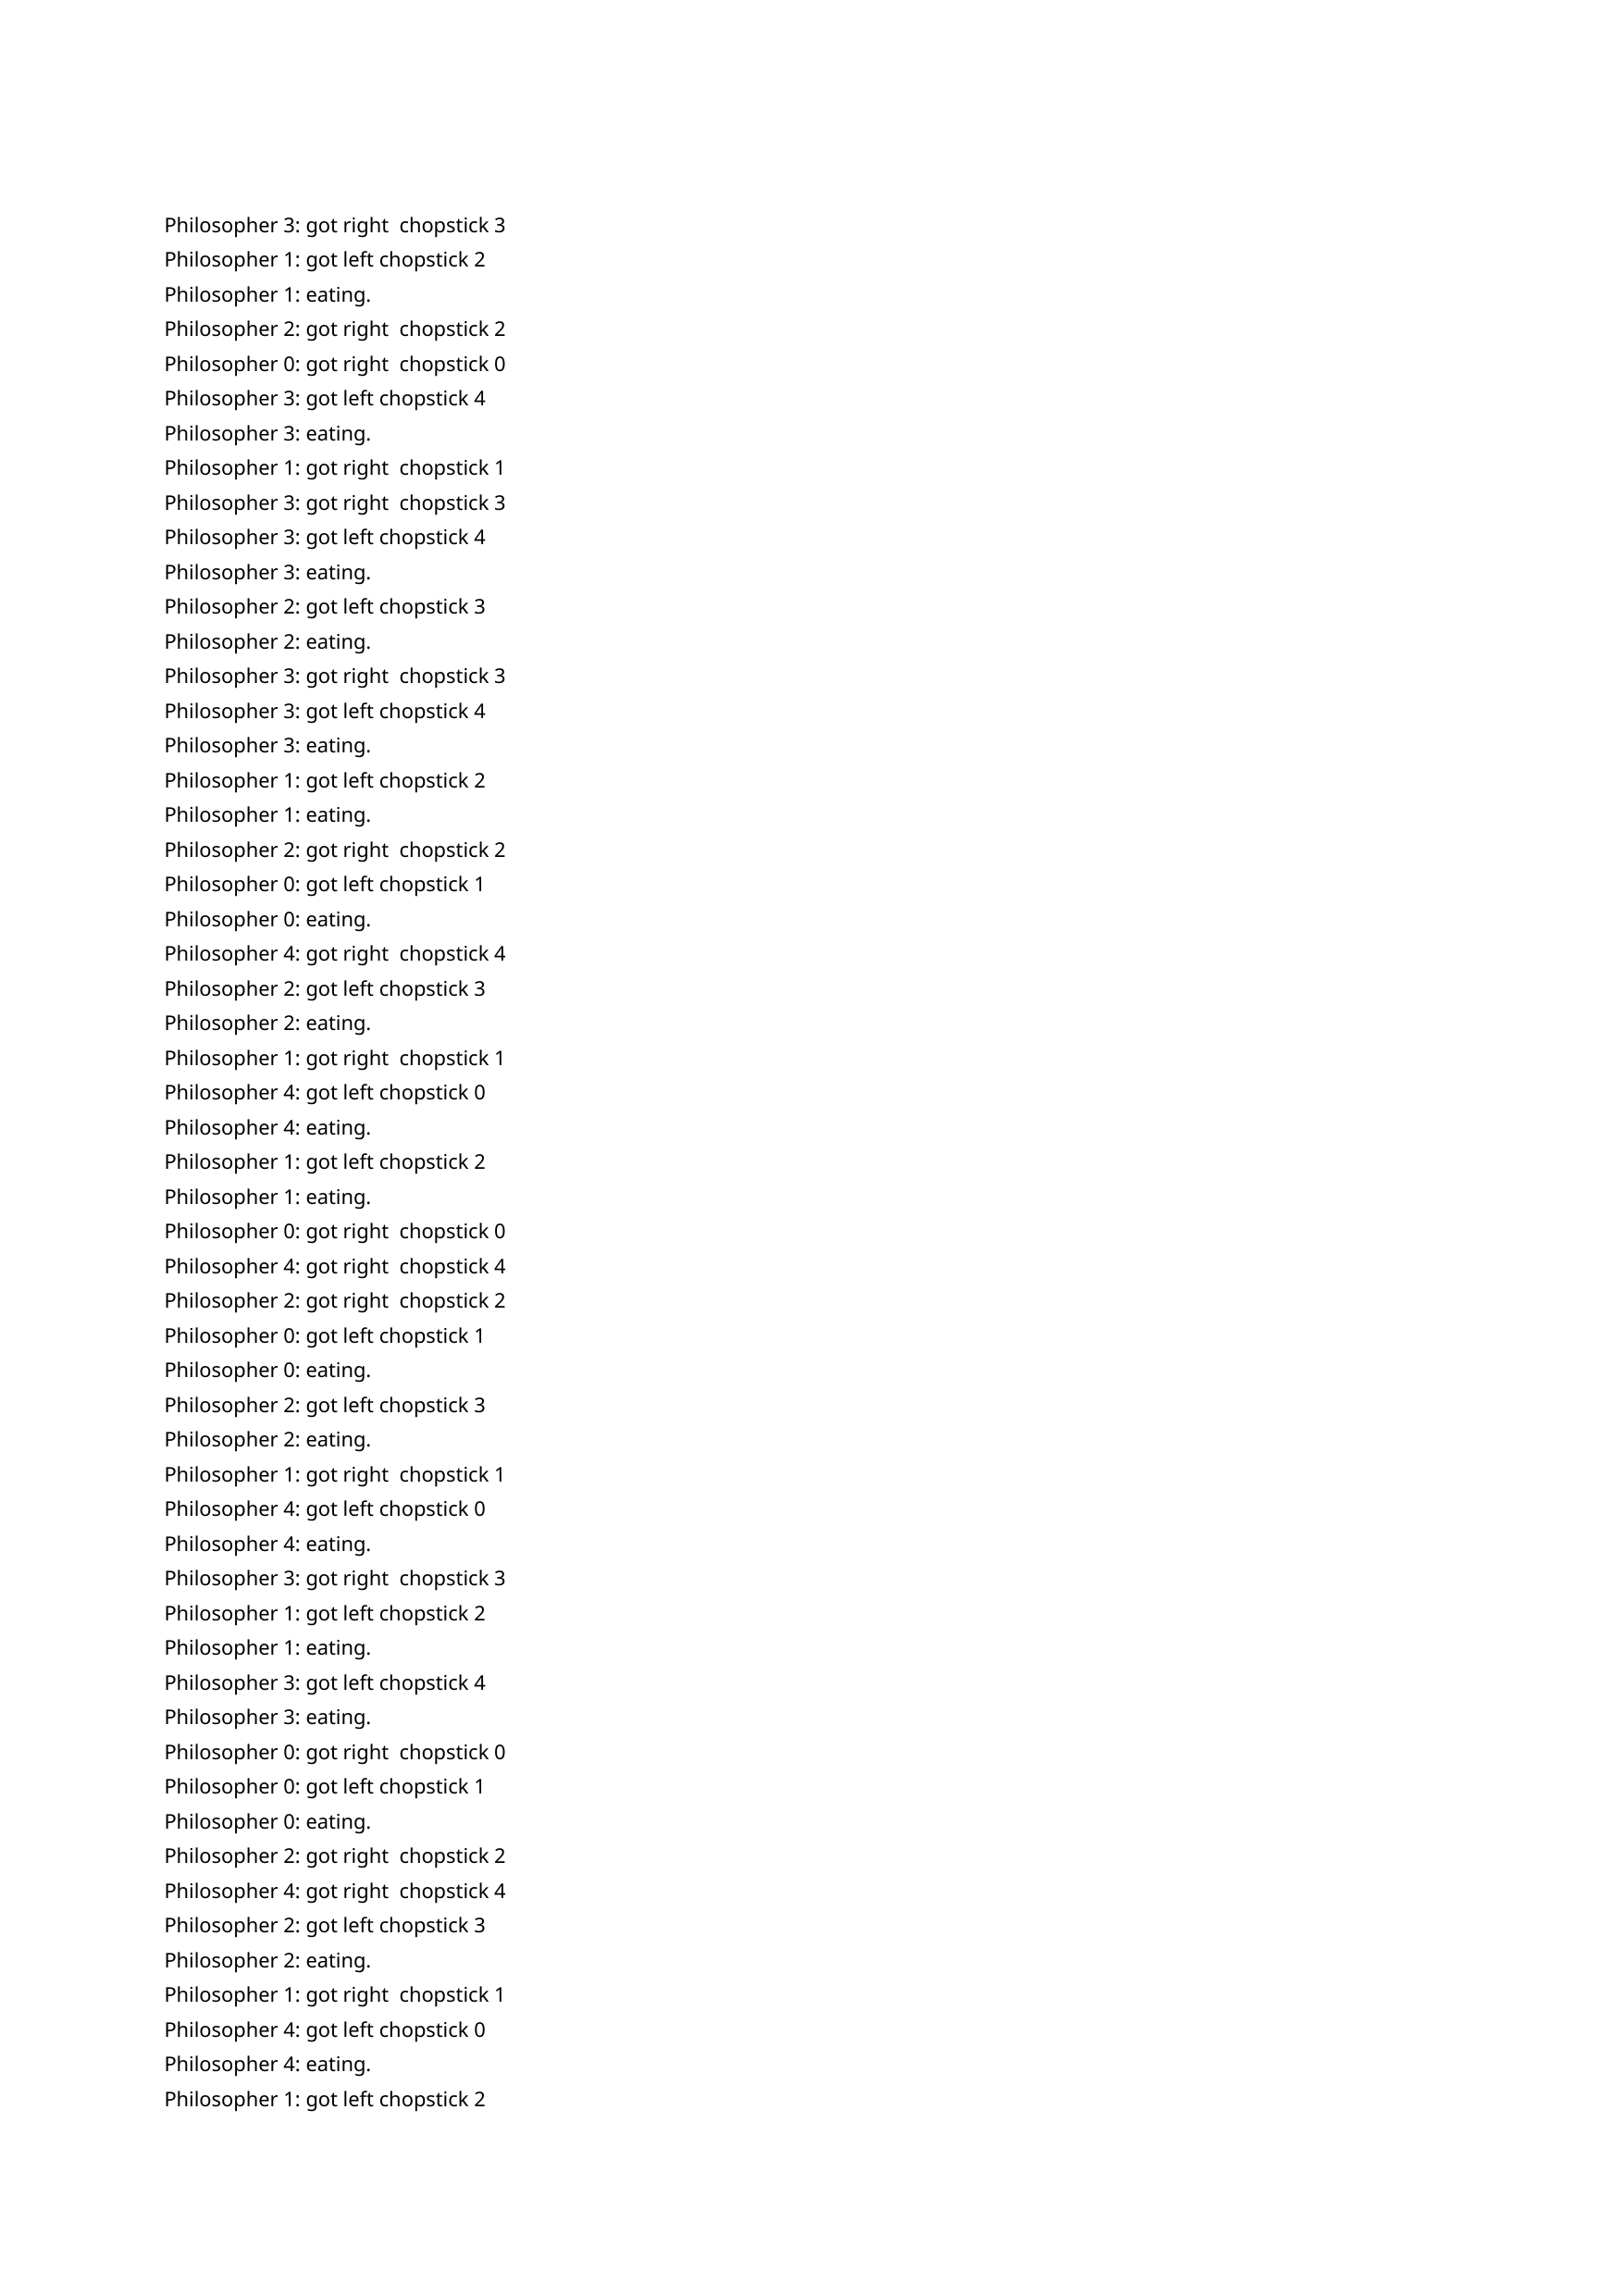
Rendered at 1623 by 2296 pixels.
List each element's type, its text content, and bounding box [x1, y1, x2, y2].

text Philosopher 2: got left chopstick 3 [164, 589, 1459, 624]
text Philosopher 3: got left chopstick 4 [164, 519, 1459, 554]
text Philosopher 2: got right chopstick 2 [164, 1283, 1459, 1318]
text Philosopher 1: eating. [164, 1630, 1459, 1665]
text Philosopher 3: eating. [164, 416, 1459, 450]
text Philosopher 2: eating. [164, 1005, 1459, 1040]
text Philosopher 0: eating. [164, 1804, 1459, 1838]
text Philosopher 0: eating. [164, 1352, 1459, 1387]
text Philosopher 2: got left chopstick 3 [164, 1387, 1459, 1421]
text Philosopher 3: got right chopstick 3 [164, 485, 1459, 519]
text Philosopher 4: got right chopstick 4 [164, 1248, 1459, 1283]
text Philosopher 1: got left chopstick 2 [164, 2081, 1459, 2116]
text Philosopher 4: eating. [164, 2046, 1459, 2081]
text Philosopher 3: eating. [164, 554, 1459, 589]
text Philosopher 2: got right chopstick 2 [164, 832, 1459, 866]
text Philosopher 1: eating. [164, 1179, 1459, 1213]
text Philosopher 1: eating. [164, 277, 1459, 311]
text Philosopher 0: got left chopstick 1 [164, 866, 1459, 901]
text Philosopher 1: got left chopstick 2 [164, 763, 1459, 797]
text Philosopher 4: got right chopstick 4 [164, 1873, 1459, 1907]
text Philosopher 3: got right chopstick 3 [164, 658, 1459, 693]
text Philosopher 0: got right chopstick 0 [164, 1734, 1459, 1769]
text Philosopher 2: got left chopstick 3 [164, 971, 1459, 1005]
text Philosopher 1: got left chopstick 2 [164, 1595, 1459, 1630]
text Philosopher 3: got right chopstick 3 [164, 207, 1459, 242]
text Philosopher 2: eating. [164, 1421, 1459, 1457]
text Philosopher 0: got right chopstick 0 [164, 346, 1459, 380]
text Philosopher 4: eating. [164, 1526, 1459, 1560]
text Philosopher 1: got right chopstick 1 [164, 1457, 1459, 1491]
text Philosopher 1: eating. [164, 797, 1459, 832]
text Philosopher 3: eating. [164, 727, 1459, 763]
text Philosopher 1: got right chopstick 1 [164, 1977, 1459, 2012]
text Philosopher 0: got right chopstick 0 [164, 1213, 1459, 1248]
text Philosopher 3: got left chopstick 4 [164, 1665, 1459, 1699]
text Philosopher 2: got right chopstick 2 [164, 311, 1459, 346]
text Philosopher 1: got left chopstick 2 [164, 242, 1459, 277]
text Philosopher 0: eating. [164, 901, 1459, 936]
text Philosopher 4: got left chopstick 0 [164, 2012, 1459, 2046]
text Philosopher 2: got right chopstick 2 [164, 1838, 1459, 1873]
text Philosopher 1: got right chopstick 1 [164, 1040, 1459, 1074]
text Philosopher 3: eating. [164, 1699, 1459, 1734]
text Philosopher 2: eating. [164, 1942, 1459, 1977]
text Philosopher 4: got left chopstick 0 [164, 1074, 1459, 1110]
text Philosopher 1: got left chopstick 2 [164, 1144, 1459, 1179]
text Philosopher 3: got left chopstick 4 [164, 380, 1459, 416]
text Philosopher 0: got left chopstick 1 [164, 1318, 1459, 1352]
text Philosopher 3: got right chopstick 3 [164, 1560, 1459, 1595]
text Philosopher 0: got left chopstick 1 [164, 1769, 1459, 1804]
text Philosopher 3: got left chopstick 4 [164, 693, 1459, 727]
text Philosopher 1: got right chopstick 1 [164, 450, 1459, 485]
text Philosopher 4: got right chopstick 4 [164, 936, 1459, 971]
text Philosopher 2: got left chopstick 3 [164, 1907, 1459, 1942]
text Philosopher 2: eating. [164, 624, 1459, 658]
text Philosopher 4: eating. [164, 1110, 1459, 1144]
text Philosopher 4: got left chopstick 0 [164, 1491, 1459, 1526]
